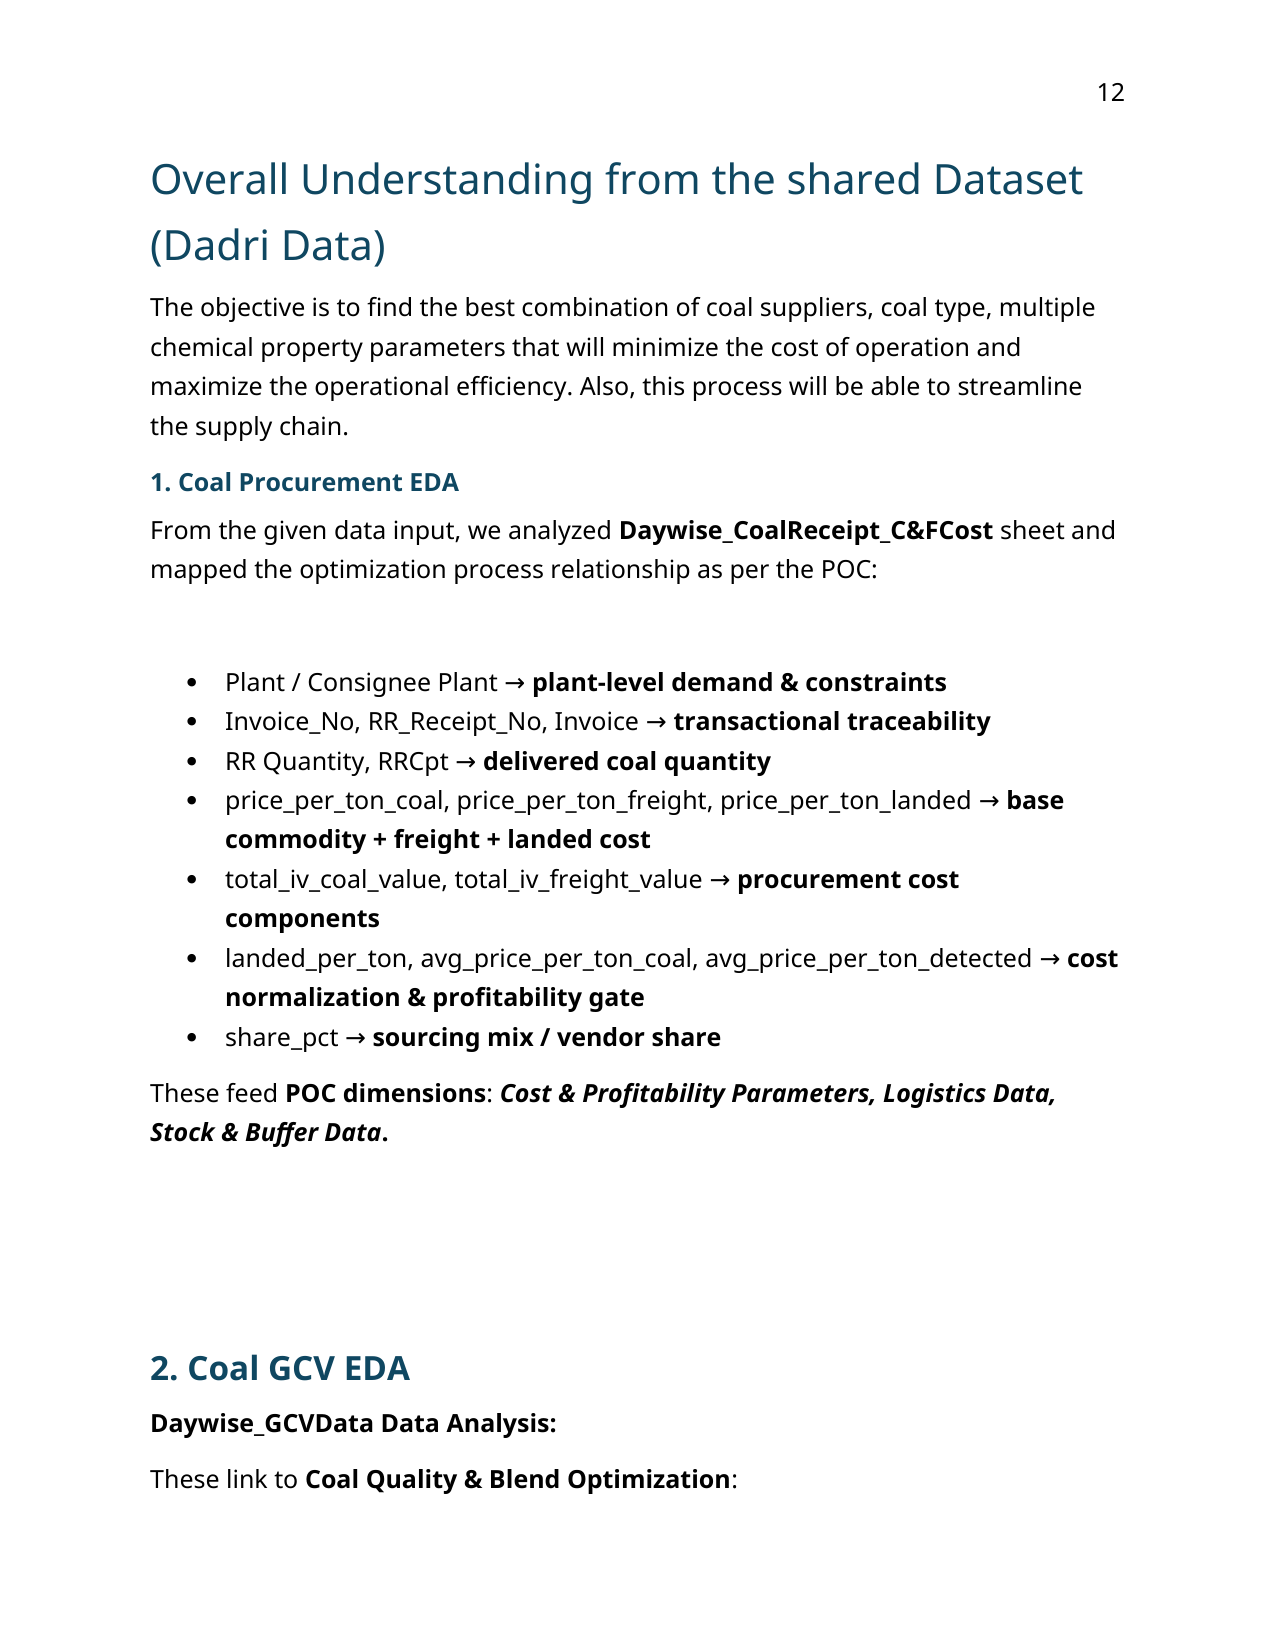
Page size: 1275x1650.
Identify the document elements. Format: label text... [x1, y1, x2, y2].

list Plant / Consignee Plant → plant-level demand & constraints [187, 664, 1125, 698]
subtitle Overall Understanding from the shared Dataset (Dadri Data) [150, 150, 1125, 273]
text These link to Coal Quality & Blend Optimization: [150, 1462, 1125, 1496]
text The objective is to find the best combination of coal suppliers, coal type, multiple chemical property parameters that will minimize the cost of operation and maximize the operational efficiency. Also, this process will be able to streamline the supply chain. [150, 290, 1125, 442]
list price_per_ton_coal, price_per_ton_freight, price_per_ton_landed → base commodity + freight + landed cost [187, 783, 1125, 856]
text From the given data input, we analyzed Daywise_CoalReceipt_C&FCost sheet and mapped the optimization process relationship as per the POC: [150, 512, 1125, 586]
list share_pct → sourcing mix / vendor share [187, 1019, 1125, 1053]
text Daywise_GCVData Data Analysis: [150, 1405, 1125, 1439]
list landed_per_ton, avg_price_per_ton_coal, avg_price_per_ton_detected → cost normalization & profitability gate [187, 941, 1125, 1014]
list Invoice_No, RR_Receipt_No, Invoice → transactional traceability [187, 704, 1125, 738]
list total_iv_coal_value, total_iv_freight_value → procurement cost components [187, 862, 1125, 935]
subtitle 2. Coal GCV EDA [150, 1344, 1125, 1390]
subtitle 1. Coal Procurement EDA [150, 464, 1125, 499]
list RR Quantity, RRCpt → delivered coal quantity [187, 743, 1125, 777]
text These feed POC dimensions: Cost & Profitability Parameters, Logistics Data, Stock & Buffer Data. [150, 1076, 1125, 1149]
